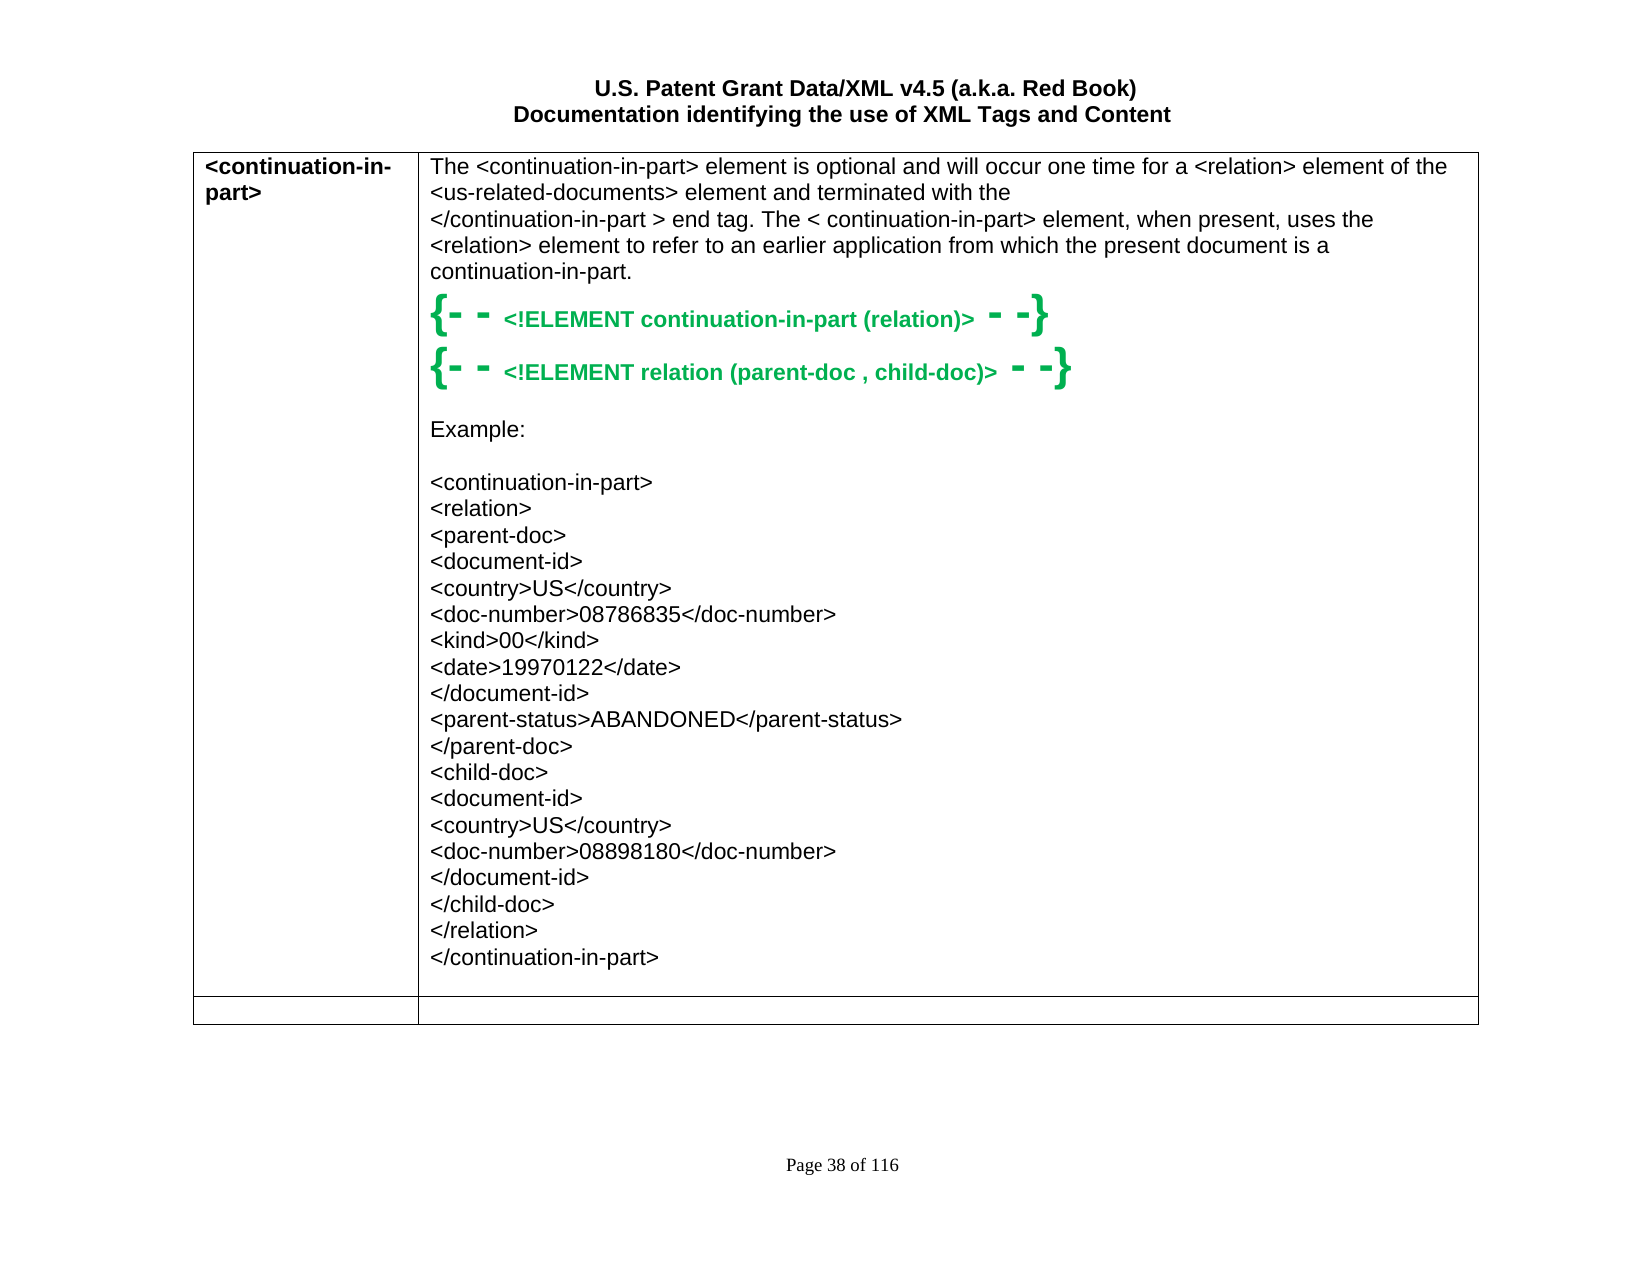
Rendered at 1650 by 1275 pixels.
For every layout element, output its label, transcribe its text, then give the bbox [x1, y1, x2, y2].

table_cell [419, 997, 1478, 1023]
table_cell <continuation-in-part> [194, 153, 418, 996]
table_cell The <continuation-in-part> element is optional and will occur one time for a <relation> element of the <us-related-documents> element and terminated with the </continuation-in-part > end tag. The < continuation-in-part> element, when present, uses the <relation> element to refer to an earlier application from which the present document is a continuation-in-part. {- - <!ELEMENT continuation-in-part (relation)> - -} {- - <!ELEMENT relation (parent-doc , child-doc)> - -} Example: <continuation-in-part> <relation> <parent-doc> <document-id> <country></country> <doc-number>08786835</doc-number> <kind>00</kind> <date>19970122</date> </document-id> <parent-status>ABANDONED</parent-status> </parent-doc> <child-doc> <document-id> <country></country> <doc-number>08898180</doc-number> </document-id> </child-doc> </relation> </continuation-in-part> [419, 153, 1478, 996]
table_cell [194, 997, 418, 1023]
